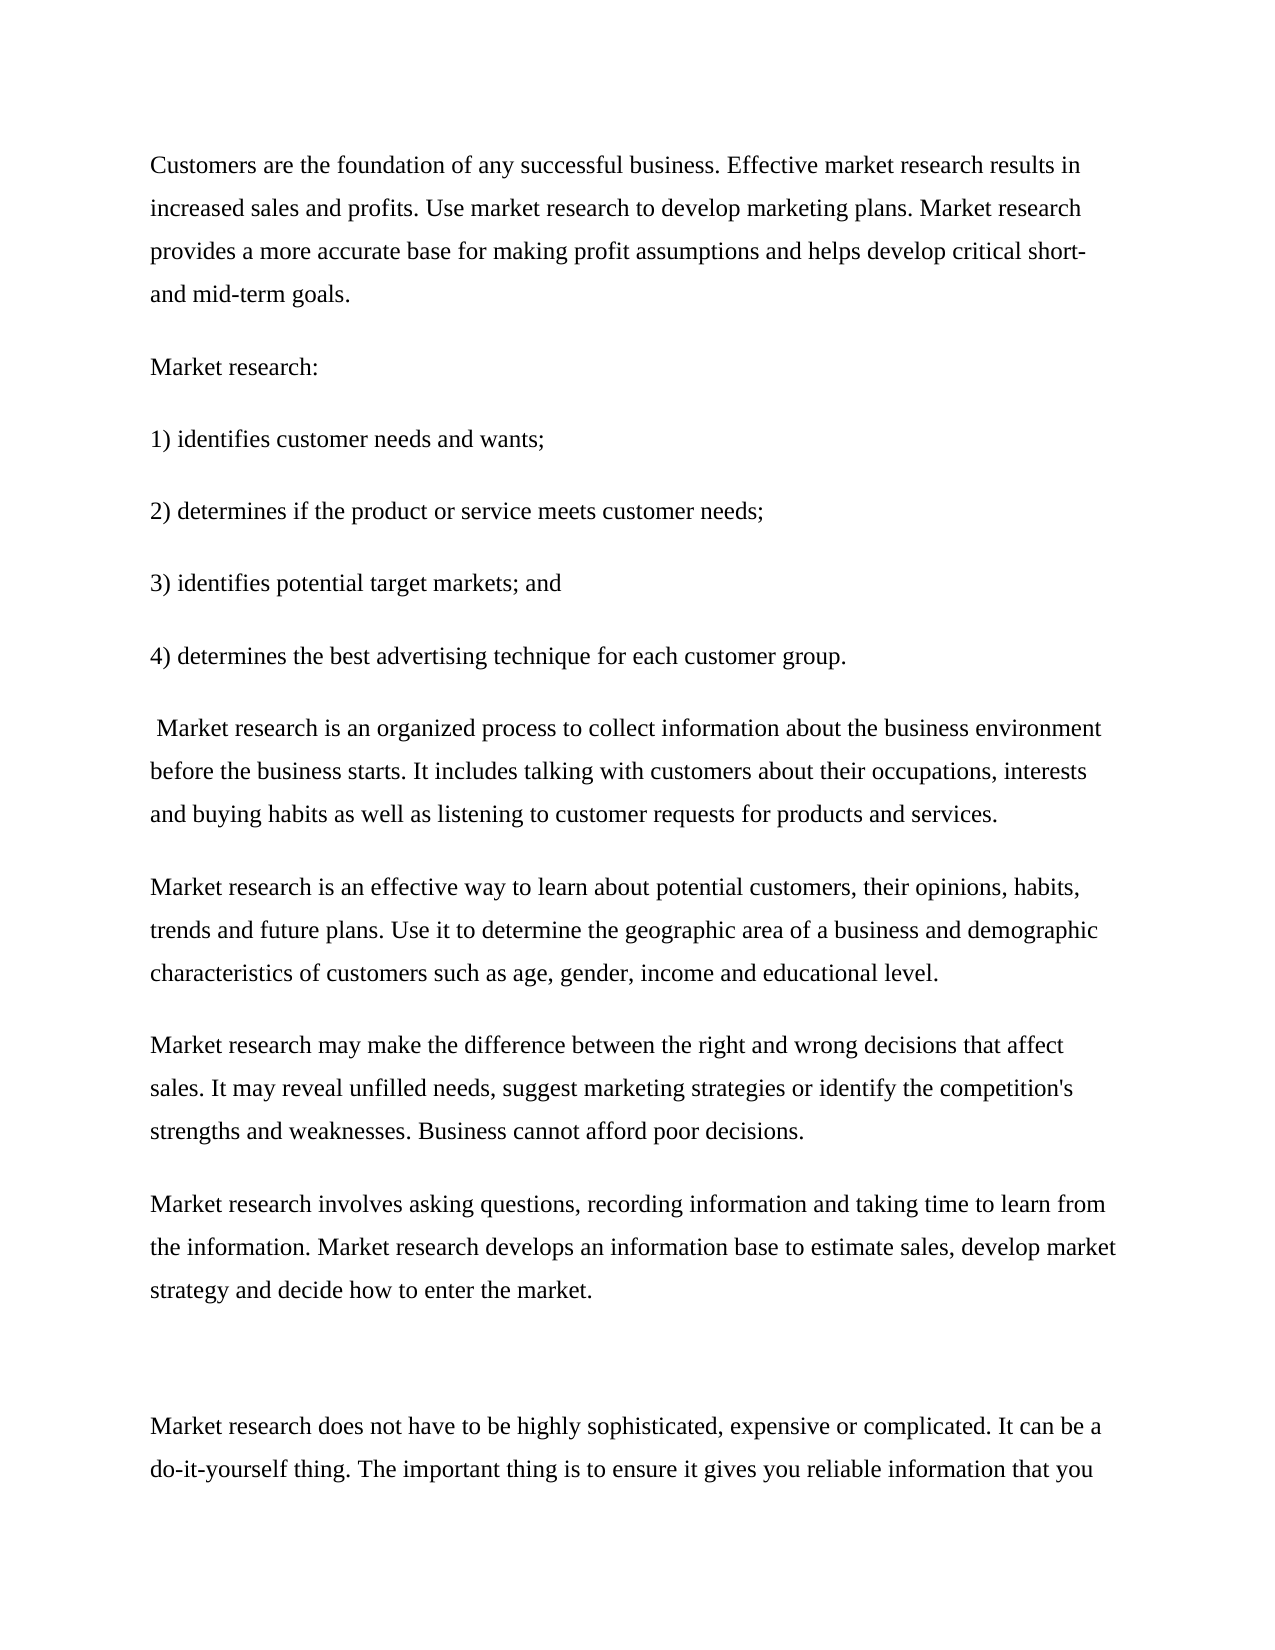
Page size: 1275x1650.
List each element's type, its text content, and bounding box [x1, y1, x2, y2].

text 2) determines if the product or service meets customer needs; [150, 496, 1125, 525]
text Market research is an organized process to collect information about the business environment before the business starts. It includes talking with customers about their occupations, interests and buying habits as well as listening to customer requests for products and services. [150, 713, 1125, 828]
text Market research may make the difference between the right and wrong decisions that affect sales. It may reveal unfilled needs, suggest marketing strategies or identify the competition's strengths and weaknesses. Business cannot afford poor decisions. [150, 1030, 1125, 1145]
text 4) determines the best advertising technique for each customer group. [150, 641, 1125, 669]
text Market research is an effective way to learn about potential customers, their opinions, habits, trends and future plans. Use it to determine the geographic area of a business and demographic characteristics of customers such as age, gender, income and educational level. [150, 872, 1125, 987]
text Market research involves asking questions, recording information and taking time to learn from the information. Market research develops an information base to estimate sales, develop market strategy and decide how to enter the market. [150, 1189, 1125, 1304]
text Market research: [150, 352, 1125, 380]
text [150, 1411, 1125, 1483]
text Customers are the foundation of any successful business. Effective market research results in increased sales and profits. Use market research to develop marketing plans. Market research provides a more accurate base for making profit assumptions and helps develop critical short- and mid-term goals. [150, 150, 1125, 308]
text 1) identifies customer needs and wants; [150, 424, 1125, 453]
text 3) identifies potential target markets; and [150, 568, 1125, 597]
